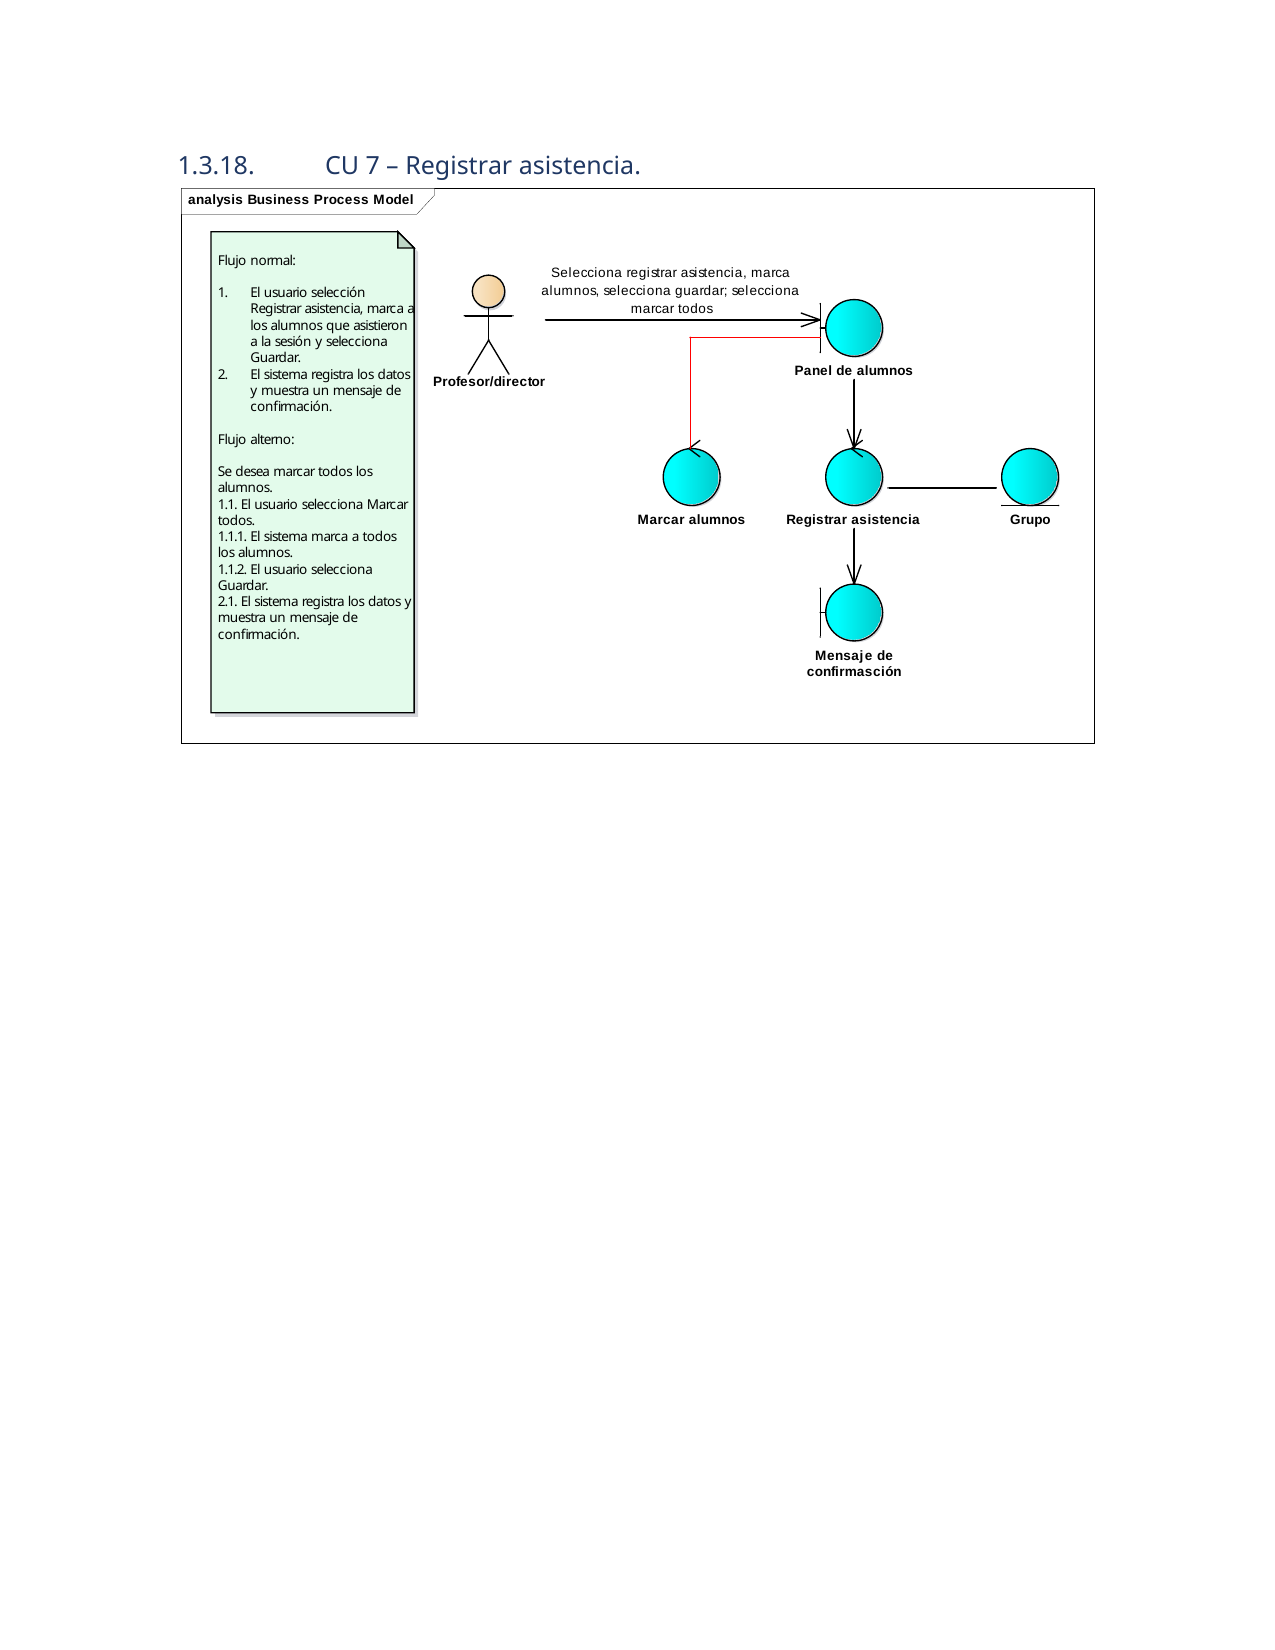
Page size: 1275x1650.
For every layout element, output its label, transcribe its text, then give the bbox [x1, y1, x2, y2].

subtitle CU 7 – Registrar asistencia. [177, 148, 1098, 182]
